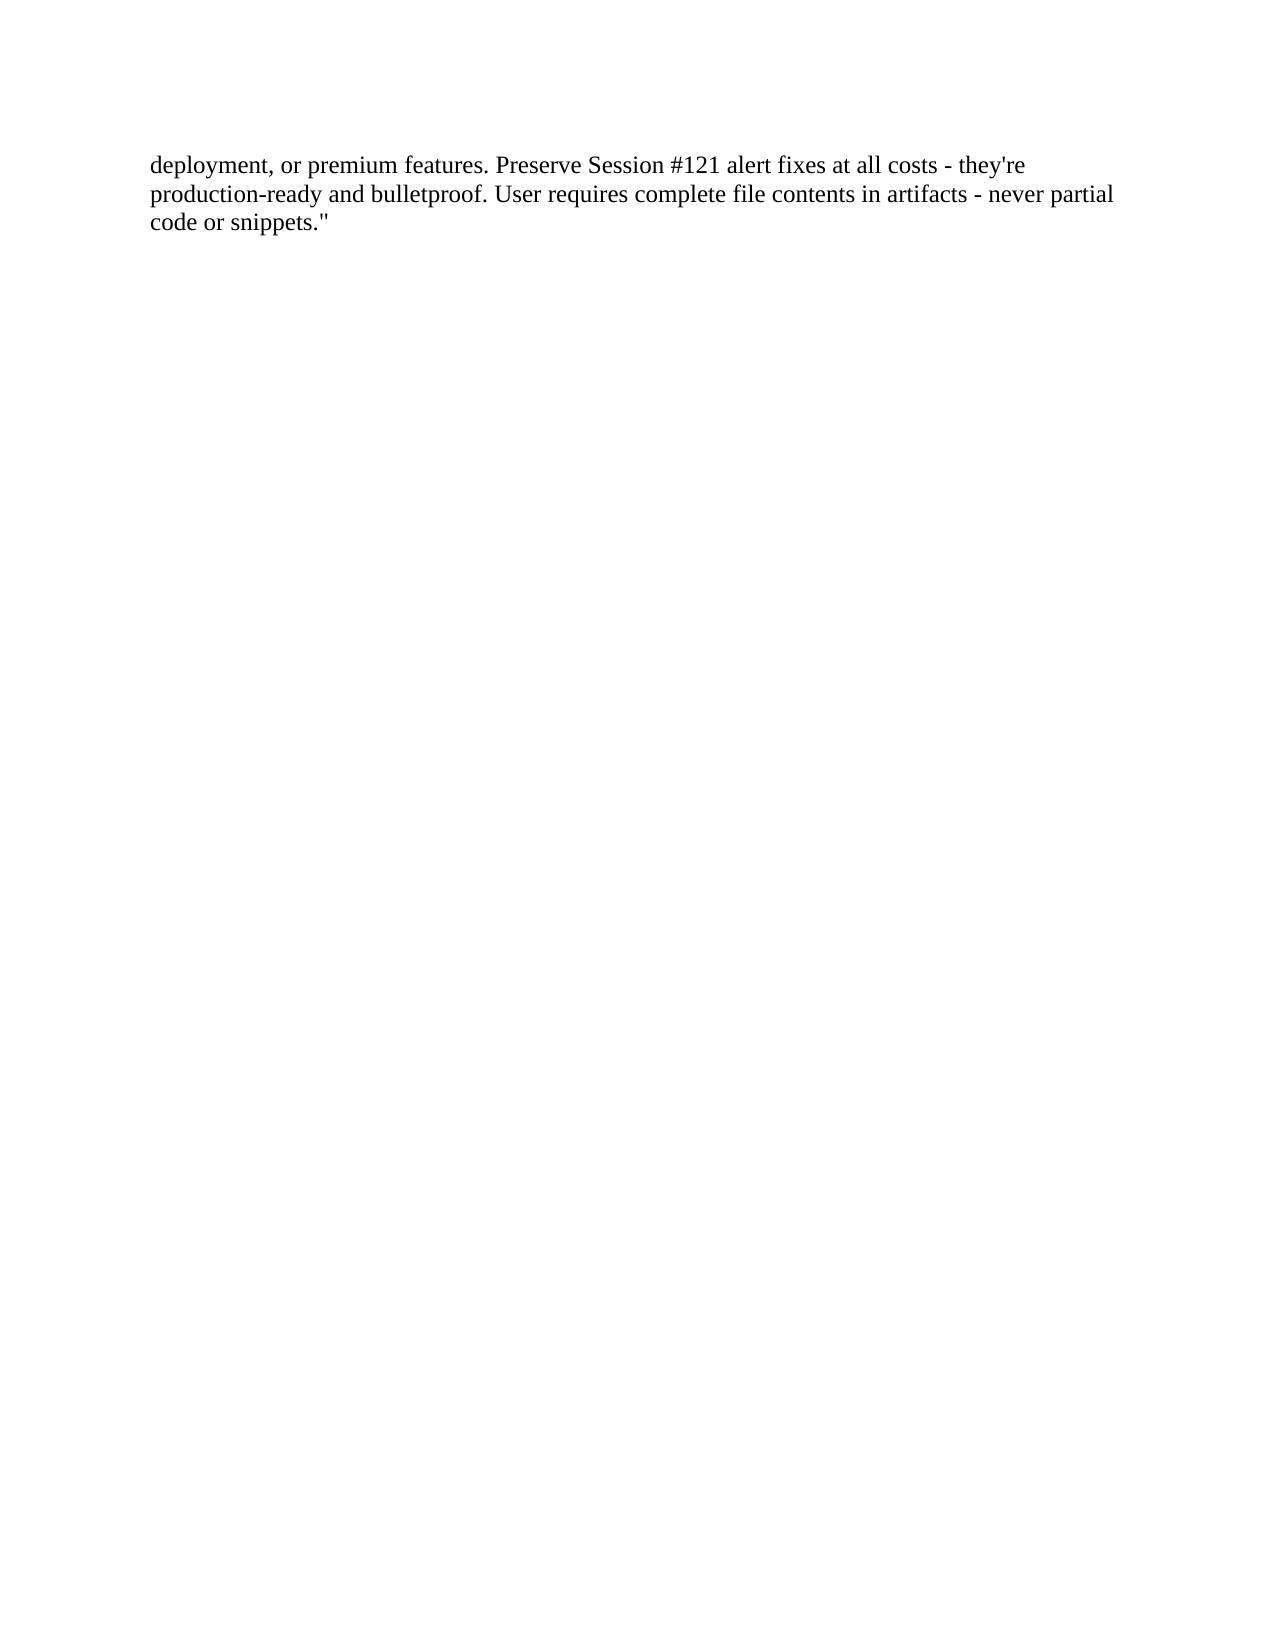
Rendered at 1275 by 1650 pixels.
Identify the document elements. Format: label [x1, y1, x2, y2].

text [150, 150, 1125, 236]
